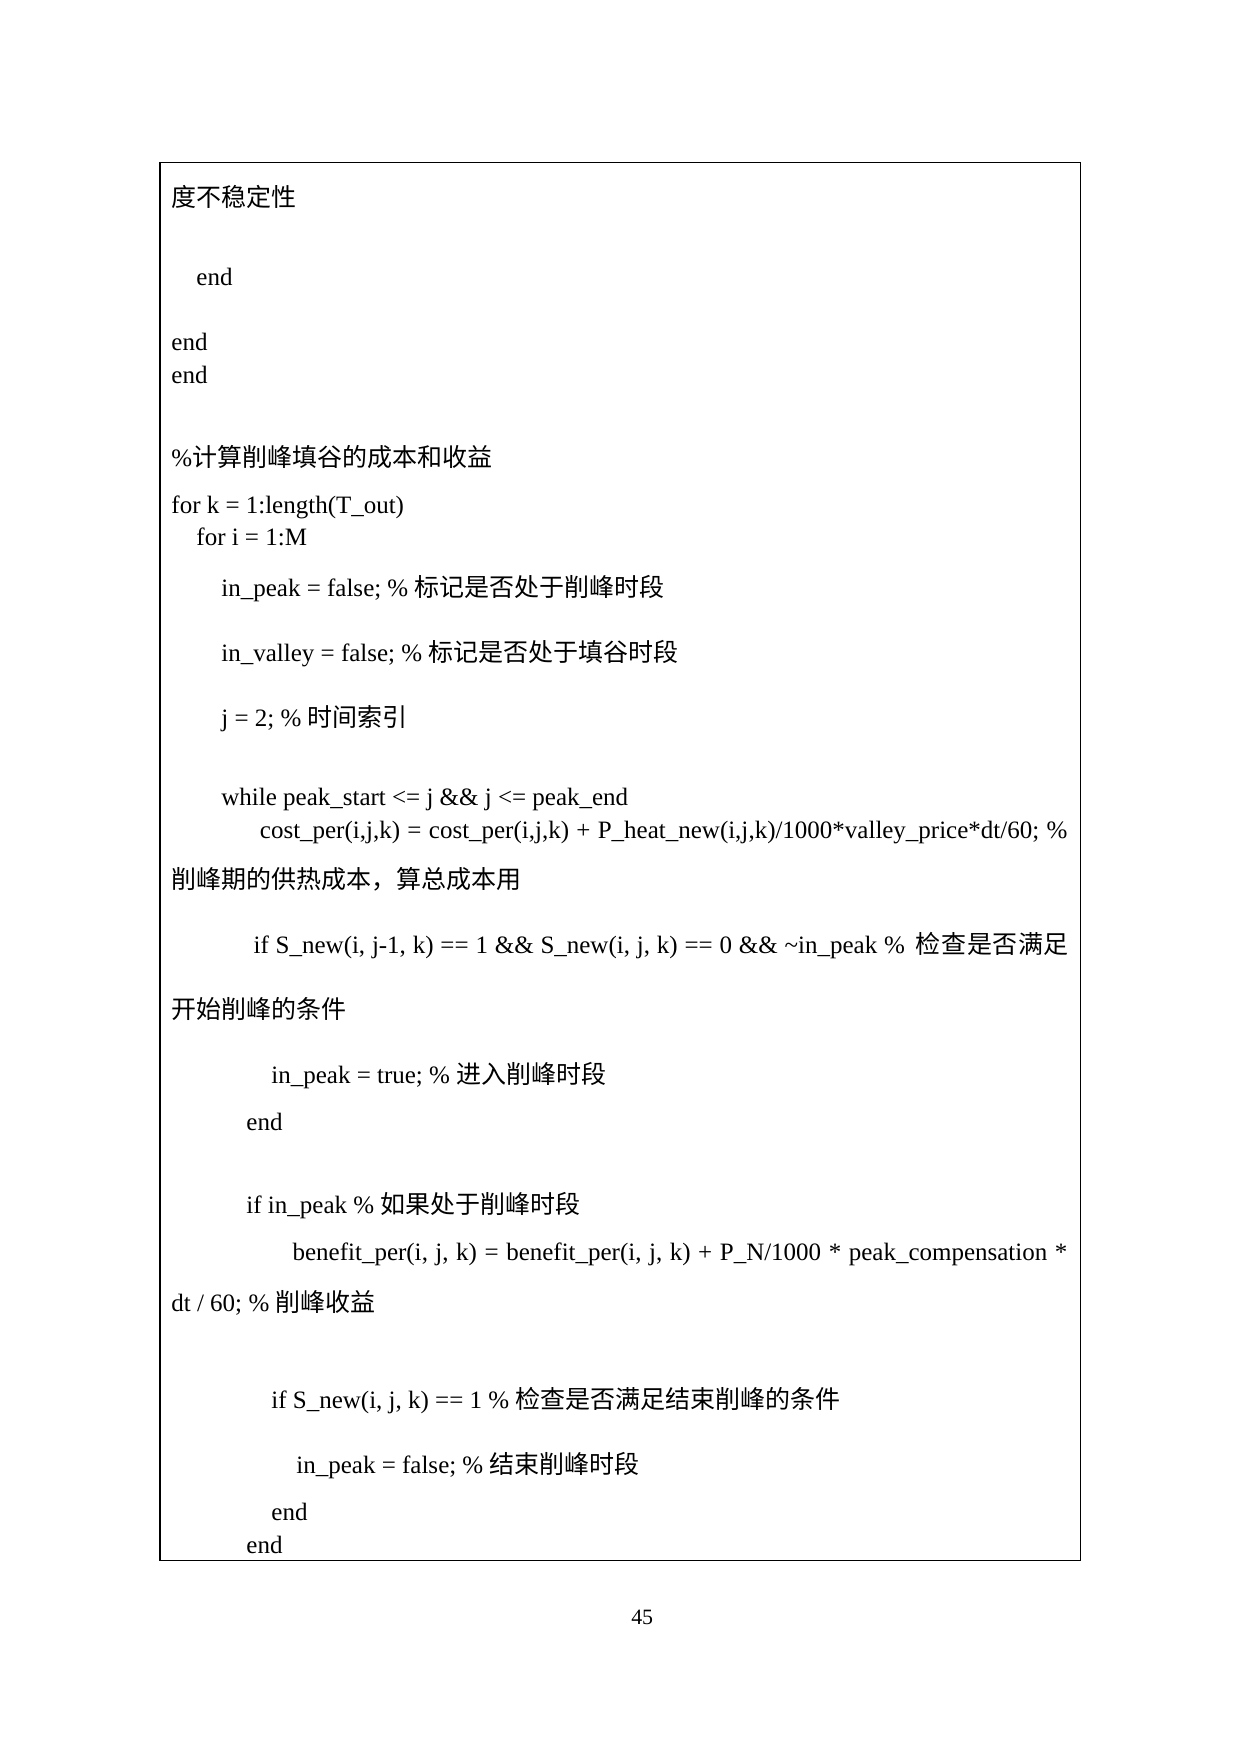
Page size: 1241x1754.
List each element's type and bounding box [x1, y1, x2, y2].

table_cell [161, 163, 1080, 1560]
